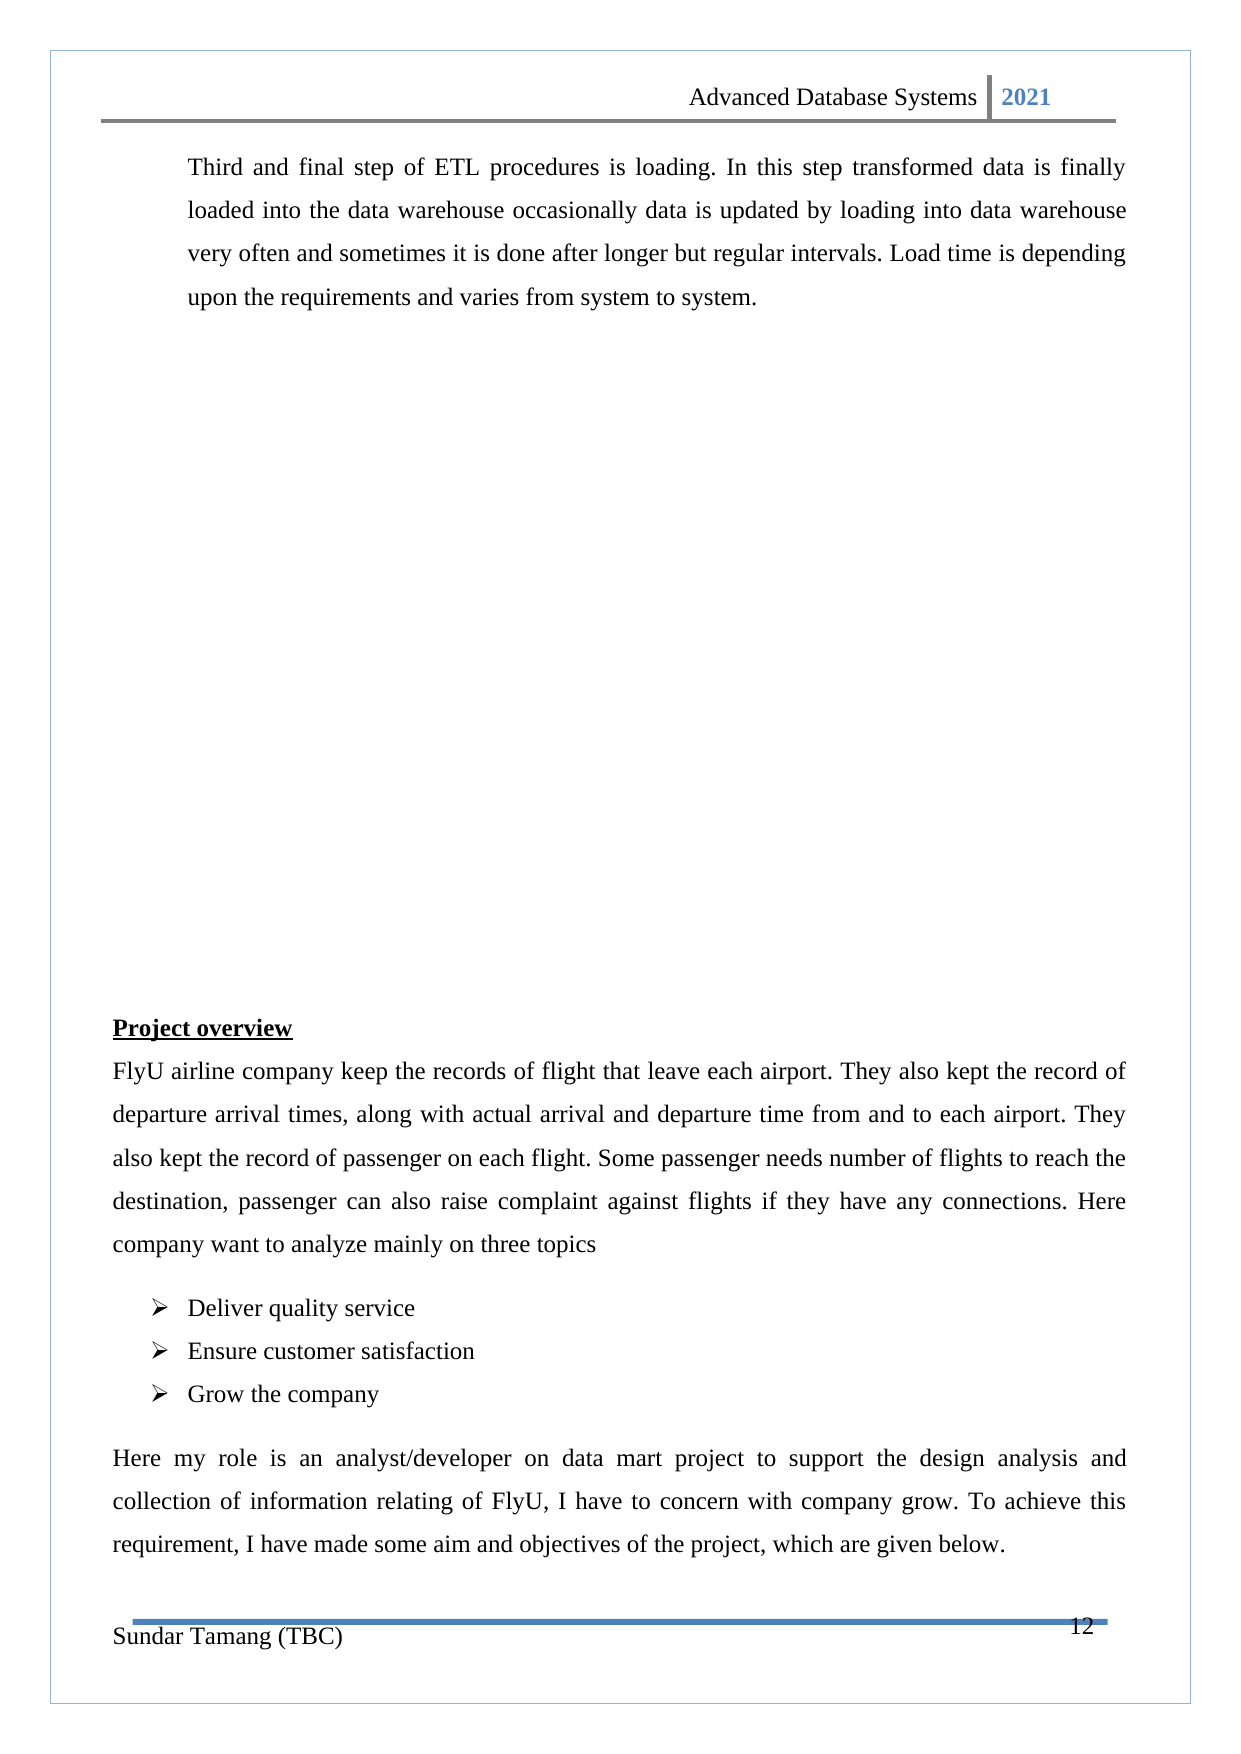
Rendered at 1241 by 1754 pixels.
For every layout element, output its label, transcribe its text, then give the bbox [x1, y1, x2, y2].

text FlyU airline company keep the records of flight that leave each airport. They also kept the record of departure arrival times, along with actual arrival and departure time from and to each airport. They also kept the record of passenger on each flight. Some passenger needs number of flights to reach the destination, passenger can also raise complaint against flights if they have any connections. Here company want to analyze mainly on three topics [112, 1056, 1128, 1258]
text Here my role is an analyst/developer on data mart project to support the design analysis and collection of information relating of FlyU, I have to concern with company grow. To achieve this requirement, I have made some aim and objectives of the project, which are given below. [112, 1443, 1128, 1558]
list Ensure customer satisfaction [150, 1336, 1128, 1365]
subtitle Project overview [112, 1013, 1128, 1042]
list Deliver quality service [150, 1293, 1128, 1322]
list Grow the company [150, 1379, 1128, 1408]
list Third and final step of ETL procedures is loading. In this step transformed data is finally loaded into the data warehouse occasionally data is updated by loading into data warehouse very often and sometimes it is done after longer but regular intervals. Load time is depending upon the requirements and varies from system to system. [187, 152, 1128, 310]
